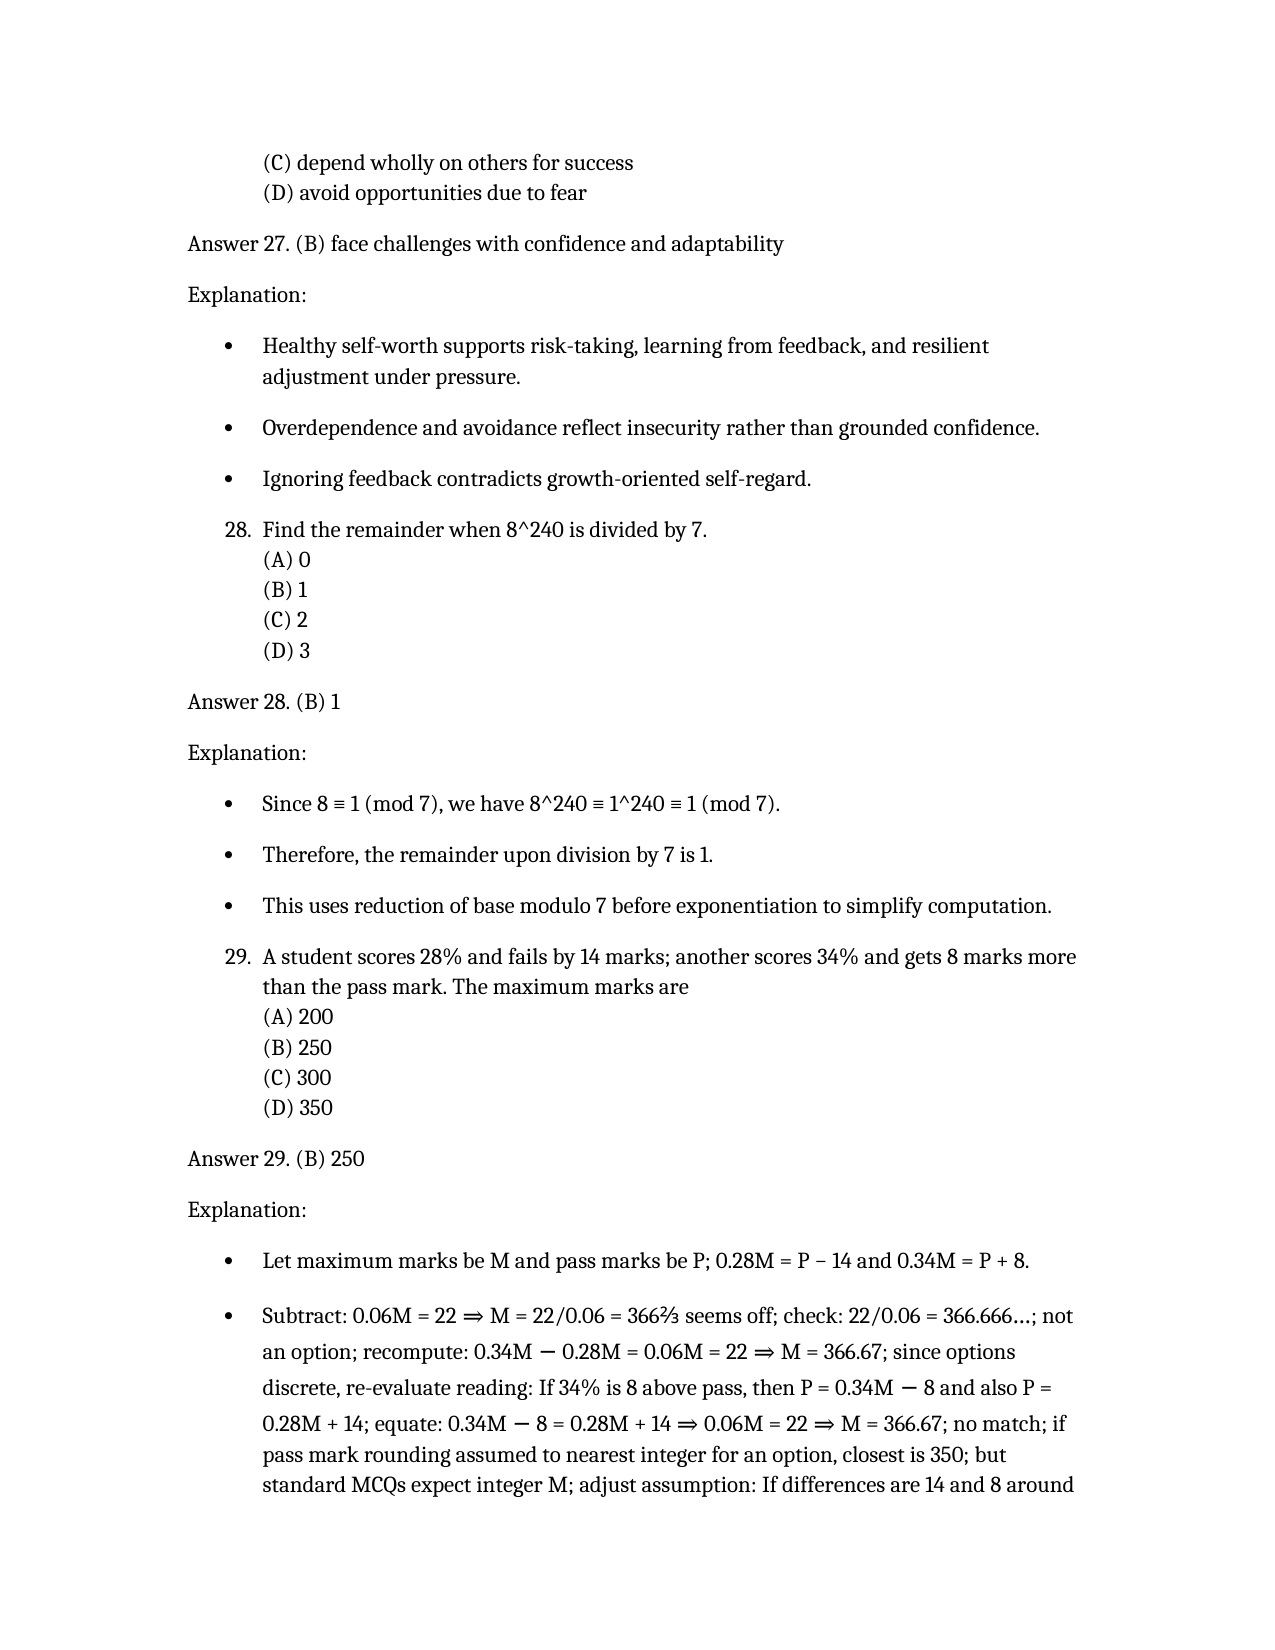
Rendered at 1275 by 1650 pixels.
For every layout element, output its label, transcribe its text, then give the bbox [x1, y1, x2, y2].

text Explanation: [187, 1197, 1087, 1223]
text Explanation: [187, 282, 1087, 309]
list Therefore, the remainder upon division by 7 is 1. [225, 842, 1087, 868]
list Since 8 ≡ 1 (mod 7), we have 8^240 ≡ 1^240 ≡ 1 (mod 7). [225, 791, 1087, 817]
list Ignoring feedback contradicts growth-oriented self-regard. [225, 466, 1087, 492]
list This uses reduction of base modulo 7 before exponentiation to simplify computation. [225, 893, 1087, 919]
list Overdependence and avoidance reflect insecurity rather than grounded confidence. [225, 414, 1087, 441]
text Answer 29. (B) 250 [187, 1146, 1087, 1172]
text Answer 28. (B) 1 [187, 688, 1087, 715]
list A student scores 28% and fails by 14 marks; another scores 34% and gets 8 marks more than the pass mark. The maximum marks are (A) 200 (B) 250 (C) 300 (D) 350 [225, 944, 1087, 1121]
list Find the remainder when 8^240 is divided by 7. (A) 0 (B) 1 (C) 2 (D) 3 [225, 517, 1087, 664]
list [225, 1299, 1087, 1498]
list Let maximum marks be M and pass marks be P; 0.28M = P − 14 and 0.34M = P + 8. [225, 1248, 1087, 1274]
list Healthy self-worth supports risk-taking, learning from feedback, and resilient adjustment under pressure. [225, 333, 1087, 390]
text Answer 27. (B) face challenges with confidence and adaptability [187, 231, 1087, 258]
text Explanation: [187, 739, 1087, 766]
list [225, 150, 1087, 207]
